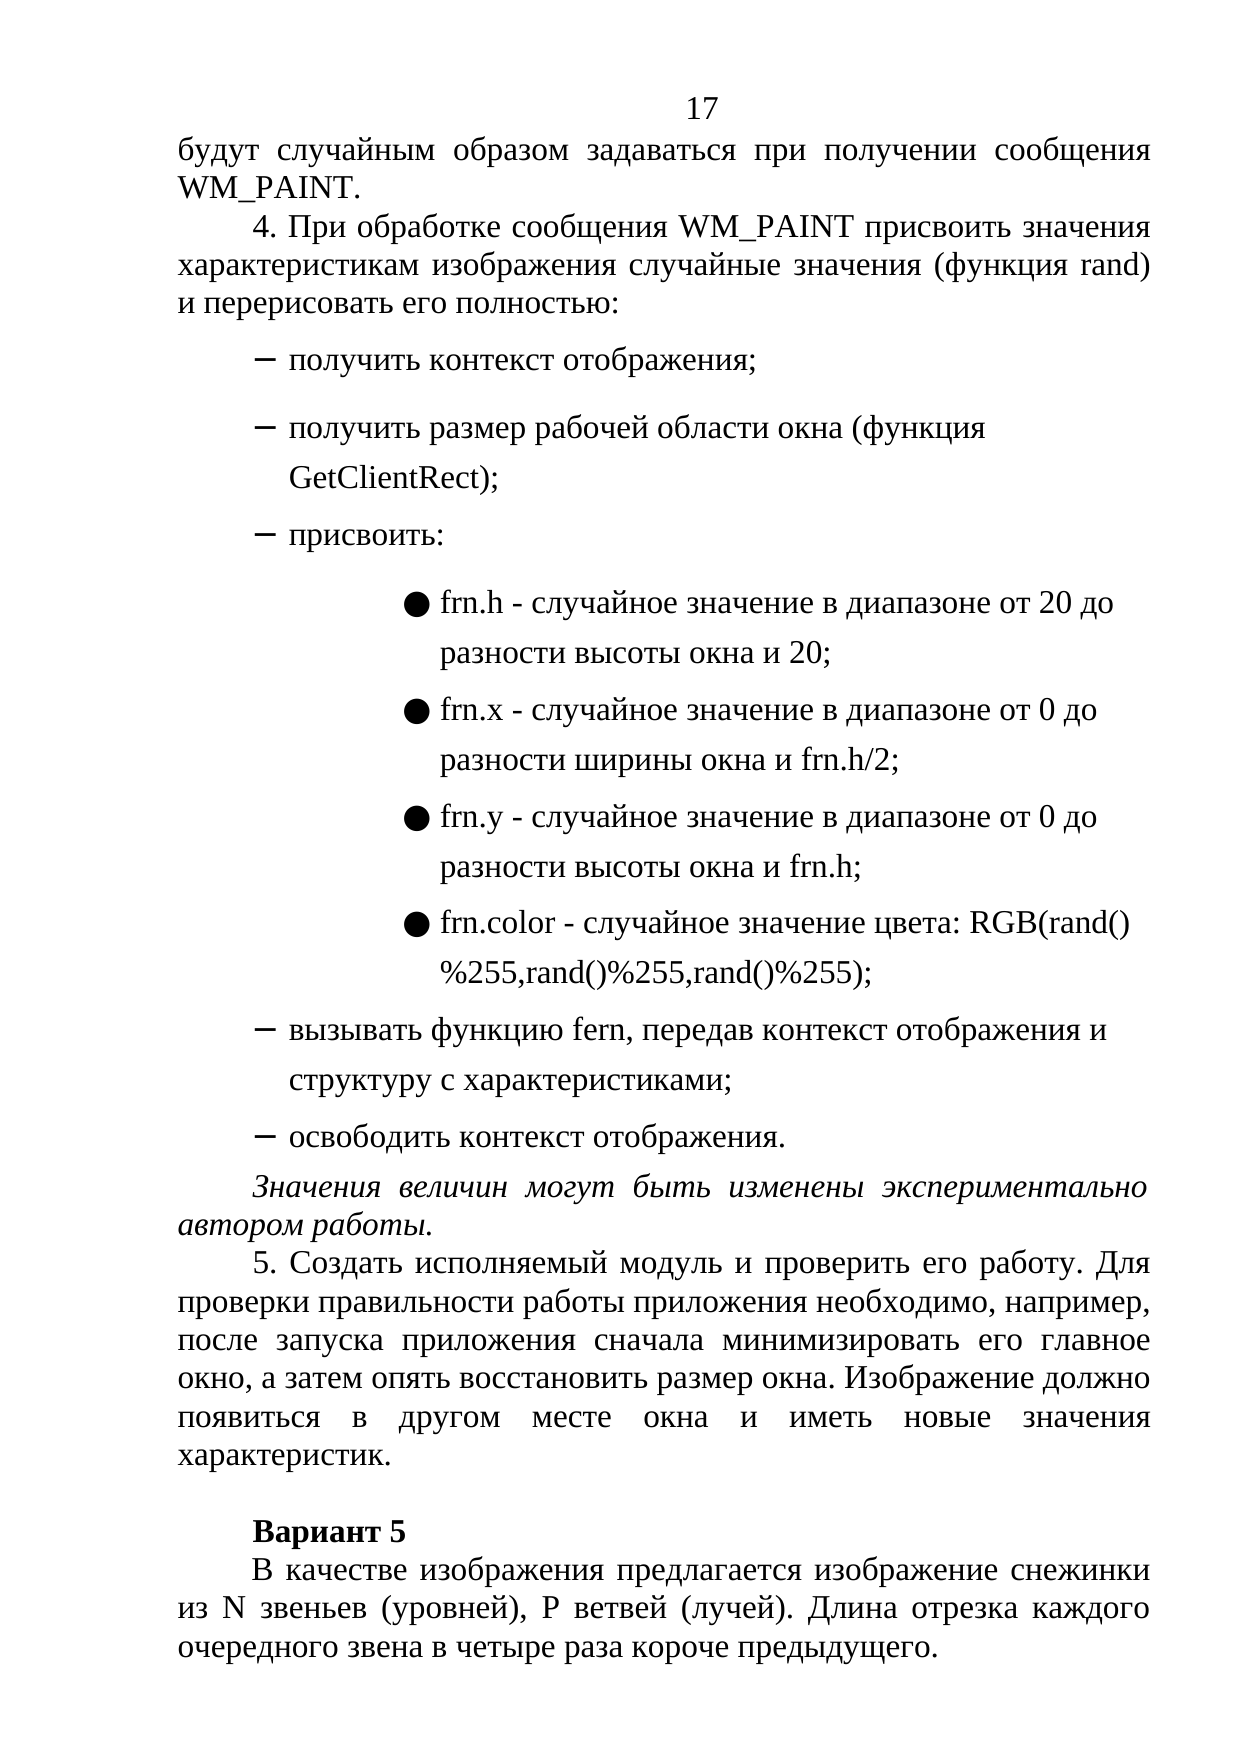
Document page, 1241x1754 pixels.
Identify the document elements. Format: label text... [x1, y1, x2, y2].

list frn.у - случайное значение в диапазоне от 0 до разности высоты окна и frn.h; [402, 778, 1152, 884]
text 4. При обработке сообщения WM_PAINT присвоить значения характеристикам изображения случайные значения (функция rand) и перерисовать его полностью: [177, 206, 1152, 321]
text В качестве изображения предлагается изображение снежинки из N звеньев (уровней), P ветвей (лучей). Длина отрезка каждого очередного звена в четыре раза короче предыдущего. [177, 1549, 1152, 1664]
list frn.h - случайное значение в диапазоне от 20 до разности высоты окна и 20; [402, 564, 1152, 671]
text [177, 129, 1152, 206]
list frn.color - случайное значение цвета: RGB(rand()%255,rand()%255,rand()%255); [402, 884, 1152, 991]
list получить контекст отображения; [251, 321, 1152, 389]
list освободить контекст отображения. [251, 1098, 1152, 1166]
list вызывать функцию fern, передав контекст отображения и структуру с характеристиками; [251, 991, 1152, 1098]
text Вариант 5 [177, 1511, 1152, 1549]
list присвоить: [251, 496, 1152, 564]
list frn.x - случайное значение в диапазоне от 0 до разности ширины окна и frn.h/2; [402, 671, 1152, 778]
text Значения величин могут быть изменены экспериментально автором работы. [177, 1166, 1152, 1243]
text 5. Создать исполняемый модуль и проверить его работу. Для проверки правильности работы приложения необходимо, например, после запуска приложения сначала минимизировать его главное окно, а затем опять восстановить размер окна. Изображение должно появиться в другом месте окна и иметь новые значения характеристик. [177, 1243, 1152, 1473]
list получить размер рабочей области окна (функция GetClientRect); [251, 389, 1152, 496]
